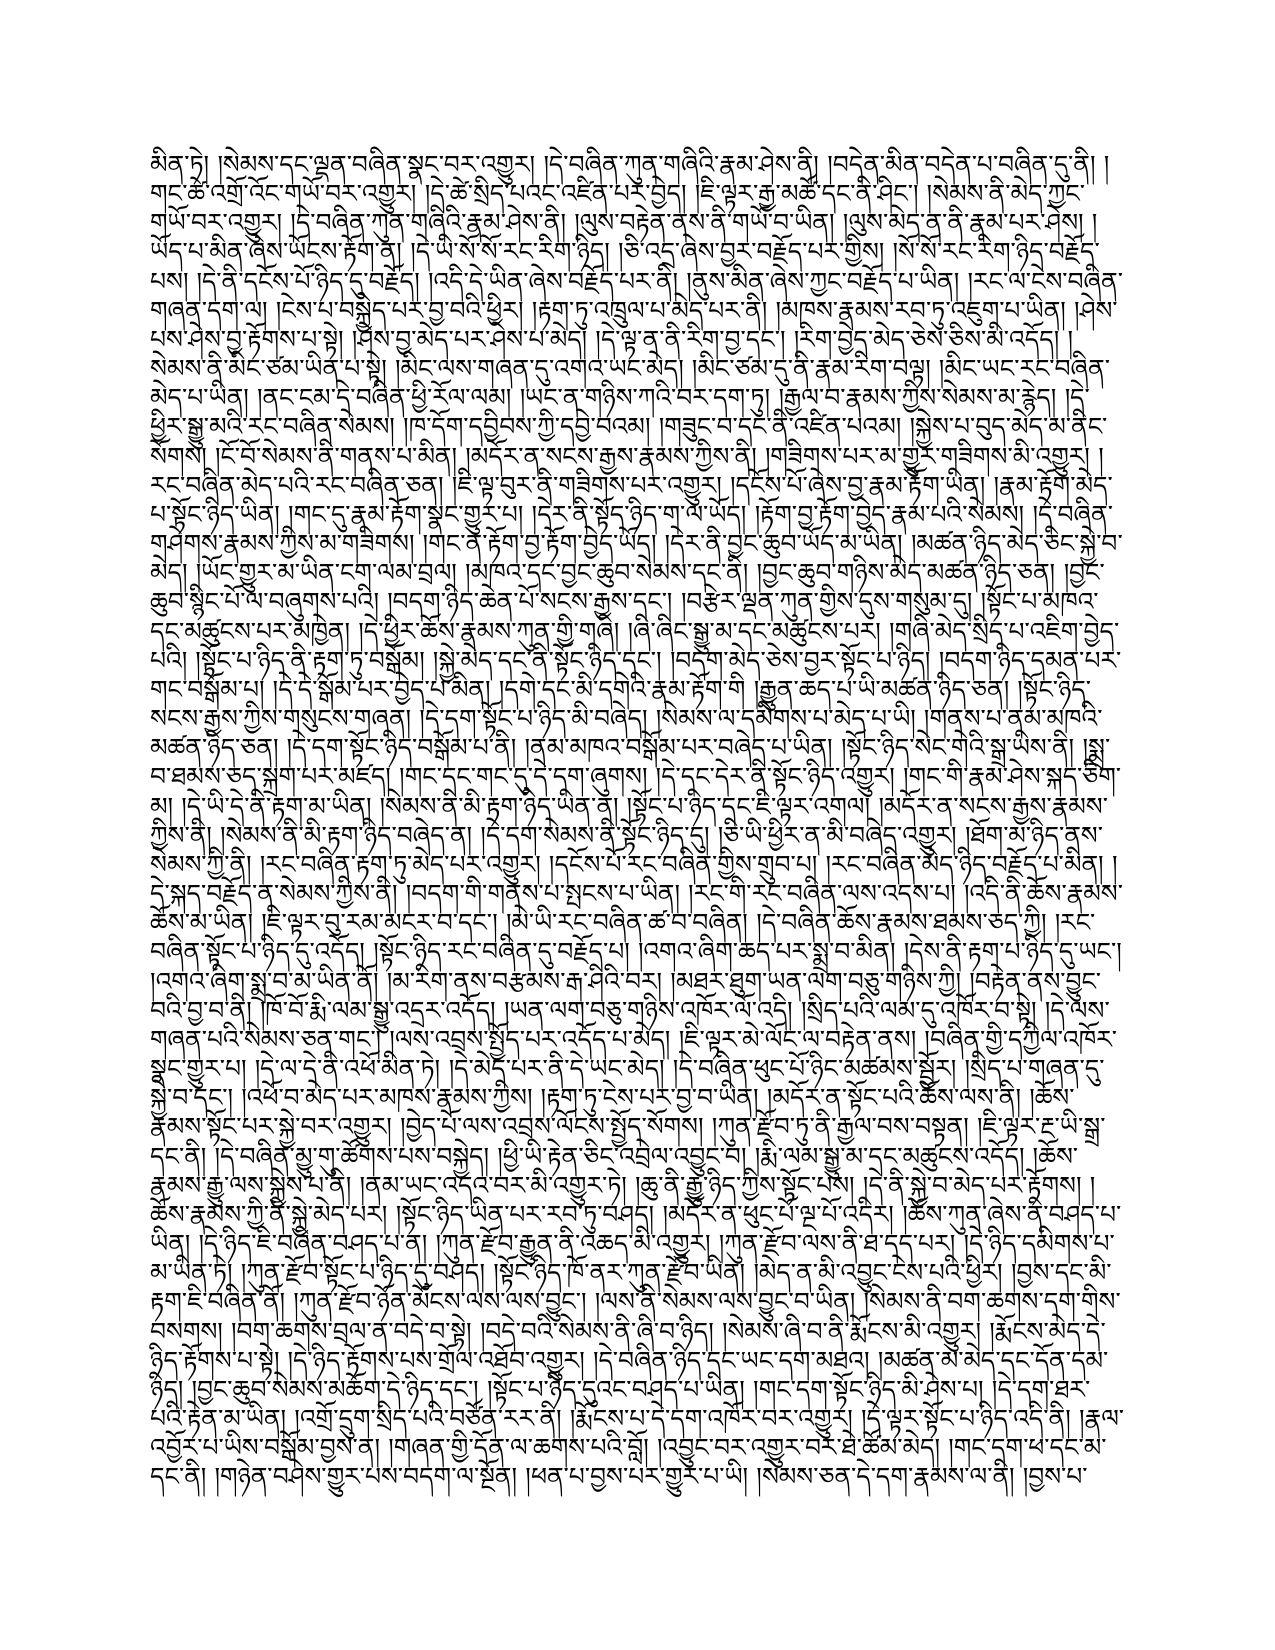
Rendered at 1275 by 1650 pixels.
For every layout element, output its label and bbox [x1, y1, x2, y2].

text [150, 150, 1125, 1492]
